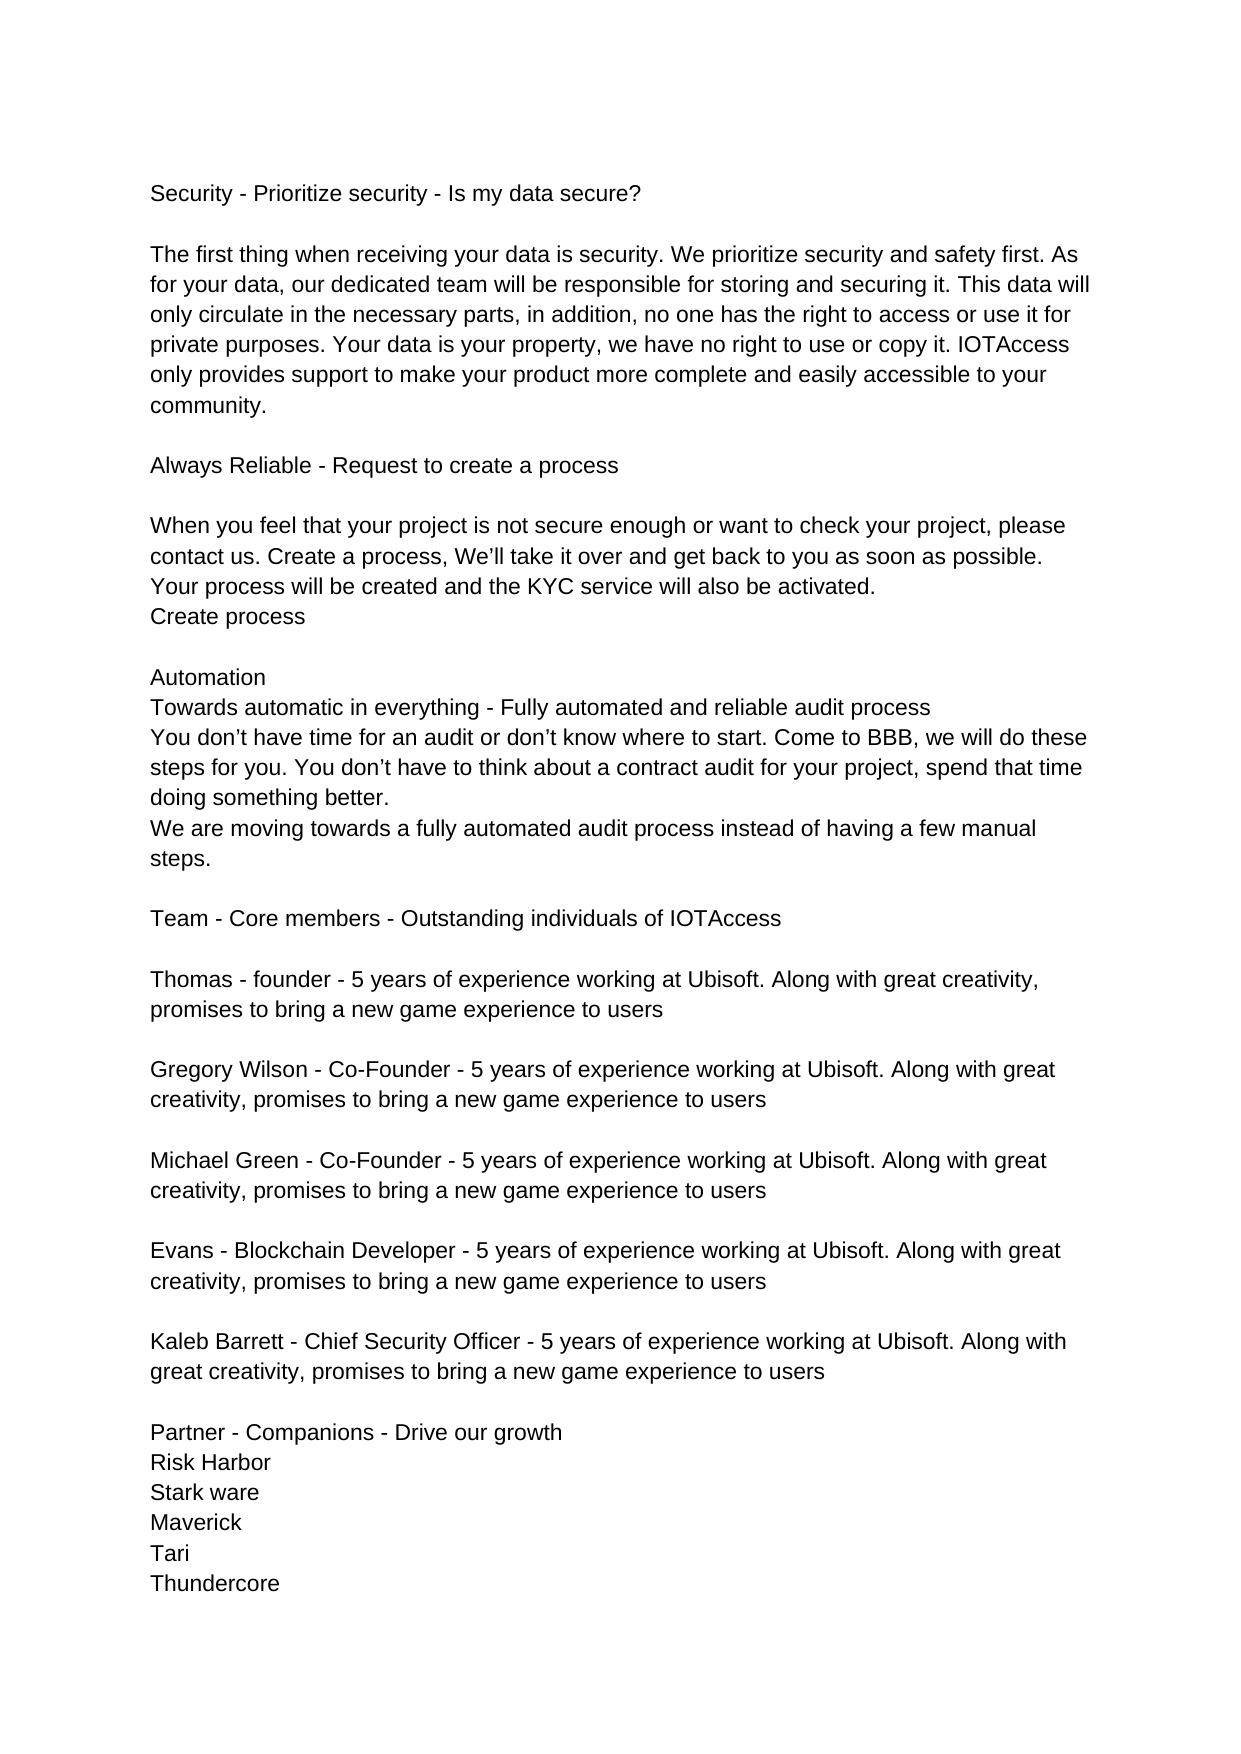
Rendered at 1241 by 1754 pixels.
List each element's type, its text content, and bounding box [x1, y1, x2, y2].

text You don’t have time for an audit or don’t know where to start. Come to BBB, we will do these steps for you. You don’t have to think about a contract audit for your project, spend that time doing something better. [150, 724, 1090, 811]
text Kaleb Barrett - Chief Security Officer - 5 years of experience working at Ubisoft. Along with great creativity, promises to bring a new game experience to users [150, 1328, 1090, 1385]
text Security - Prioritize security - Is my data secure? [150, 180, 1090, 207]
text Michael Green - Co-Founder - 5 years of experience working at Ubisoft. Along with great creativity, promises to bring a new game experience to users [150, 1147, 1090, 1203]
text Automation [150, 663, 1090, 690]
text Partner - Companions - Drive our growth [150, 1419, 1090, 1445]
text Team - Core members - Outstanding individuals of IOTAccess [150, 905, 1090, 932]
text Risk Harbor [150, 1449, 1090, 1475]
text Gregory Wilson - Co-Founder - 5 years of experience working at Ubisoft. Along with great creativity, promises to bring a new game experience to users [150, 1056, 1090, 1113]
text When you feel that your project is not secure enough or want to check your project, please contact us. Create a process, We’ll take it over and get back to you as soon as possible. Your process will be created and the KYC service will also be activated. [150, 512, 1090, 599]
text Always Reliable - Request to create a process [150, 452, 1090, 478]
text Towards automatic in everything - Fully automated and reliable audit process [150, 694, 1090, 720]
text Evans - Blockchain Developer - 5 years of experience working at Ubisoft. Along with great creativity, promises to bring a new game experience to users [150, 1237, 1090, 1294]
text Maverick [150, 1509, 1090, 1536]
text The first thing when receiving your data is security. We prioritize security and safety first. As for your data, our dedicated team will be responsible for storing and securing it. This data will only circulate in the necessary parts, in addition, no one has the right to access or use it for private purposes. Your data is your property, we have no right to use or copy it. IOTAccess only provides support to make your product more complete and easily accessible to your community. [150, 241, 1090, 418]
text We are moving towards a fully automated audit process instead of having a few manual steps. [150, 814, 1090, 871]
text Tari [150, 1539, 1090, 1566]
text Thomas - founder - 5 years of experience working at Ubisoft. Along with great creativity, promises to bring a new game experience to users [150, 966, 1090, 1022]
text Stark ware [150, 1479, 1090, 1506]
text Create process [150, 603, 1090, 629]
text Thundercore [150, 1570, 1090, 1596]
